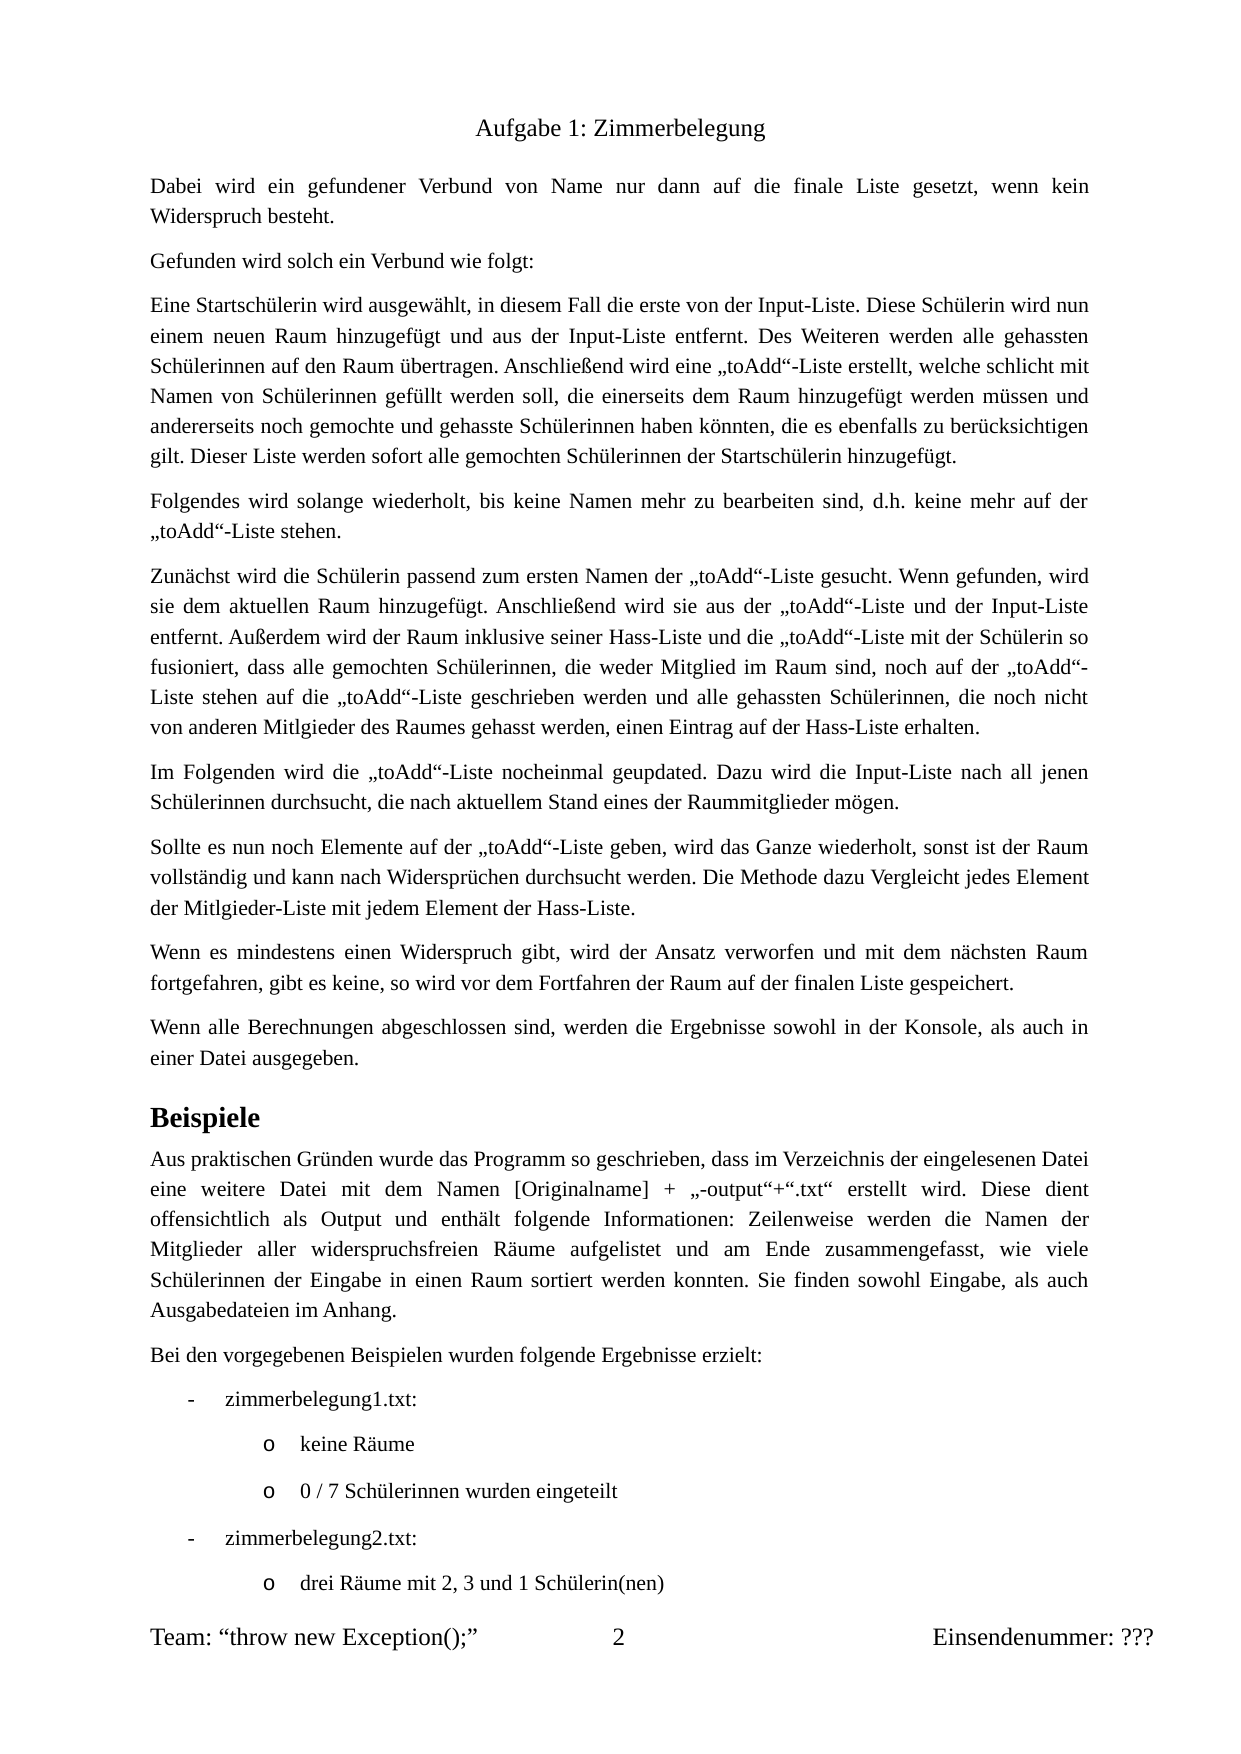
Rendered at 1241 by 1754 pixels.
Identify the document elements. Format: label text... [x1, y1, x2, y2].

text Dabei wird ein gefundener Verbund von Name nur dann auf die finale Liste gesetzt, wenn kein Widerspruch besteht. [150, 173, 1090, 228]
list zimmerbelegung1.txt: [187, 1386, 1090, 1412]
list keine Räume [262, 1431, 1090, 1458]
text Zunächst wird die Schülerin passend zum ersten Namen der „toAdd“-Liste gesucht. Wenn gefunden, wird sie dem aktuellen Raum hinzugefügt. Anschließend wird sie aus der „toAdd“-Liste und der Input-Liste entfernt. Außerdem wird der Raum inklusive seiner Hass-Liste und die „toAdd“-Liste mit der Schülerin so fusioniert, dass alle gemochten Schülerinnen, die weder Mitglied im Raum sind, noch auf der „toAdd“-Liste stehen auf die „toAdd“-Liste geschrieben werden und alle gehassten Schülerinnen, die noch nicht von anderen Mitlgieder des Raumes gehasst werden, einen Eintrag auf der Hass-Liste erhalten. [150, 563, 1090, 739]
list drei Räume mit 2, 3 und 1 Schülerin(nen) [262, 1570, 1090, 1597]
text Im Folgenden wird die „toAdd“-Liste nocheinmal geupdated. Dazu wird die Input-Liste nach all jenen Schülerinnen durchsucht, die nach aktuellem Stand eines der Raummitglieder mögen. [150, 759, 1090, 814]
text Sollte es nun noch Elemente auf der „toAdd“-Liste geben, wird das Ganze wiederholt, sonst ist der Raum vollständig und kann nach Widersprüchen durchsucht werden. Die Methode dazu Vergleicht jedes Element der Mitlgieder-Liste mit jedem Element der Hass-Liste. [150, 834, 1090, 920]
text Folgendes wird solange wiederholt, bis keine Namen mehr zu bearbeiten sind, d.h. keine mehr auf der „toAdd“-Liste stehen. [150, 488, 1090, 544]
list 0 / 7 Schülerinnen wurden eingeteilt [262, 1478, 1090, 1505]
text Wenn es mindestens einen Widerspruch gibt, wird der Ansatz verworfen und mit dem nächsten Raum fortgefahren, gibt es keine, so wird vor dem Fortfahren der Raum auf der finalen Liste gespeichert. [150, 939, 1090, 995]
text Bei den vorgegebenen Beispielen wurden folgende Ergebnisse erzielt: [150, 1342, 1090, 1367]
text Gefunden wird solch ein Verbund wie folgt: [150, 248, 1090, 273]
text Aus praktischen Gründen wurde das Programm so geschrieben, dass im Verzeichnis der eingelesenen Datei eine weitere Datei mit dem Namen [Originalname] + „-output“+“.txt“ erstellt wird. Diese dient offensichtlich als Output und enthält folgende Informationen: Zeilenweise werden die Namen der Mitglieder aller widerspruchsfreien Räume aufgelistet und am Ende zusammengefasst, wie viele Schülerinnen der Eingabe in einen Raum sortiert werden konnten. Sie finden sowohl Eingabe, als auch Ausgabedateien im Anhang. [150, 1146, 1090, 1322]
text Wenn alle Berechnungen abgeschlossen sind, werden die Ergebnisse sowohl in der Konsole, als auch in einer Datei ausgegeben. [150, 1014, 1090, 1070]
list zimmerbelegung2.txt: [187, 1525, 1090, 1550]
text Eine Startschülerin wird ausgewählt, in diesem Fall die erste von der Input-Liste. Diese Schülerin wird nun einem neuen Raum hinzugefügt und aus der Input-Liste entfernt. Des Weiteren werden alle gehassten Schülerinnen auf den Raum übertragen. Anschließend wird eine „toAdd“-Liste erstellt, welche schlicht mit Namen von Schülerinnen gefüllt werden soll, die einerseits dem Raum hinzugefügt werden müssen und andererseits noch gemochte und gehasste Schülerinnen haben könnten, die es ebenfalls zu berücksichtigen gilt. Dieser Liste werden sofort alle gemochten Schülerinnen der Startschülerin hinzugefügt. [150, 292, 1090, 469]
subtitle Beispiele [150, 1100, 1090, 1133]
